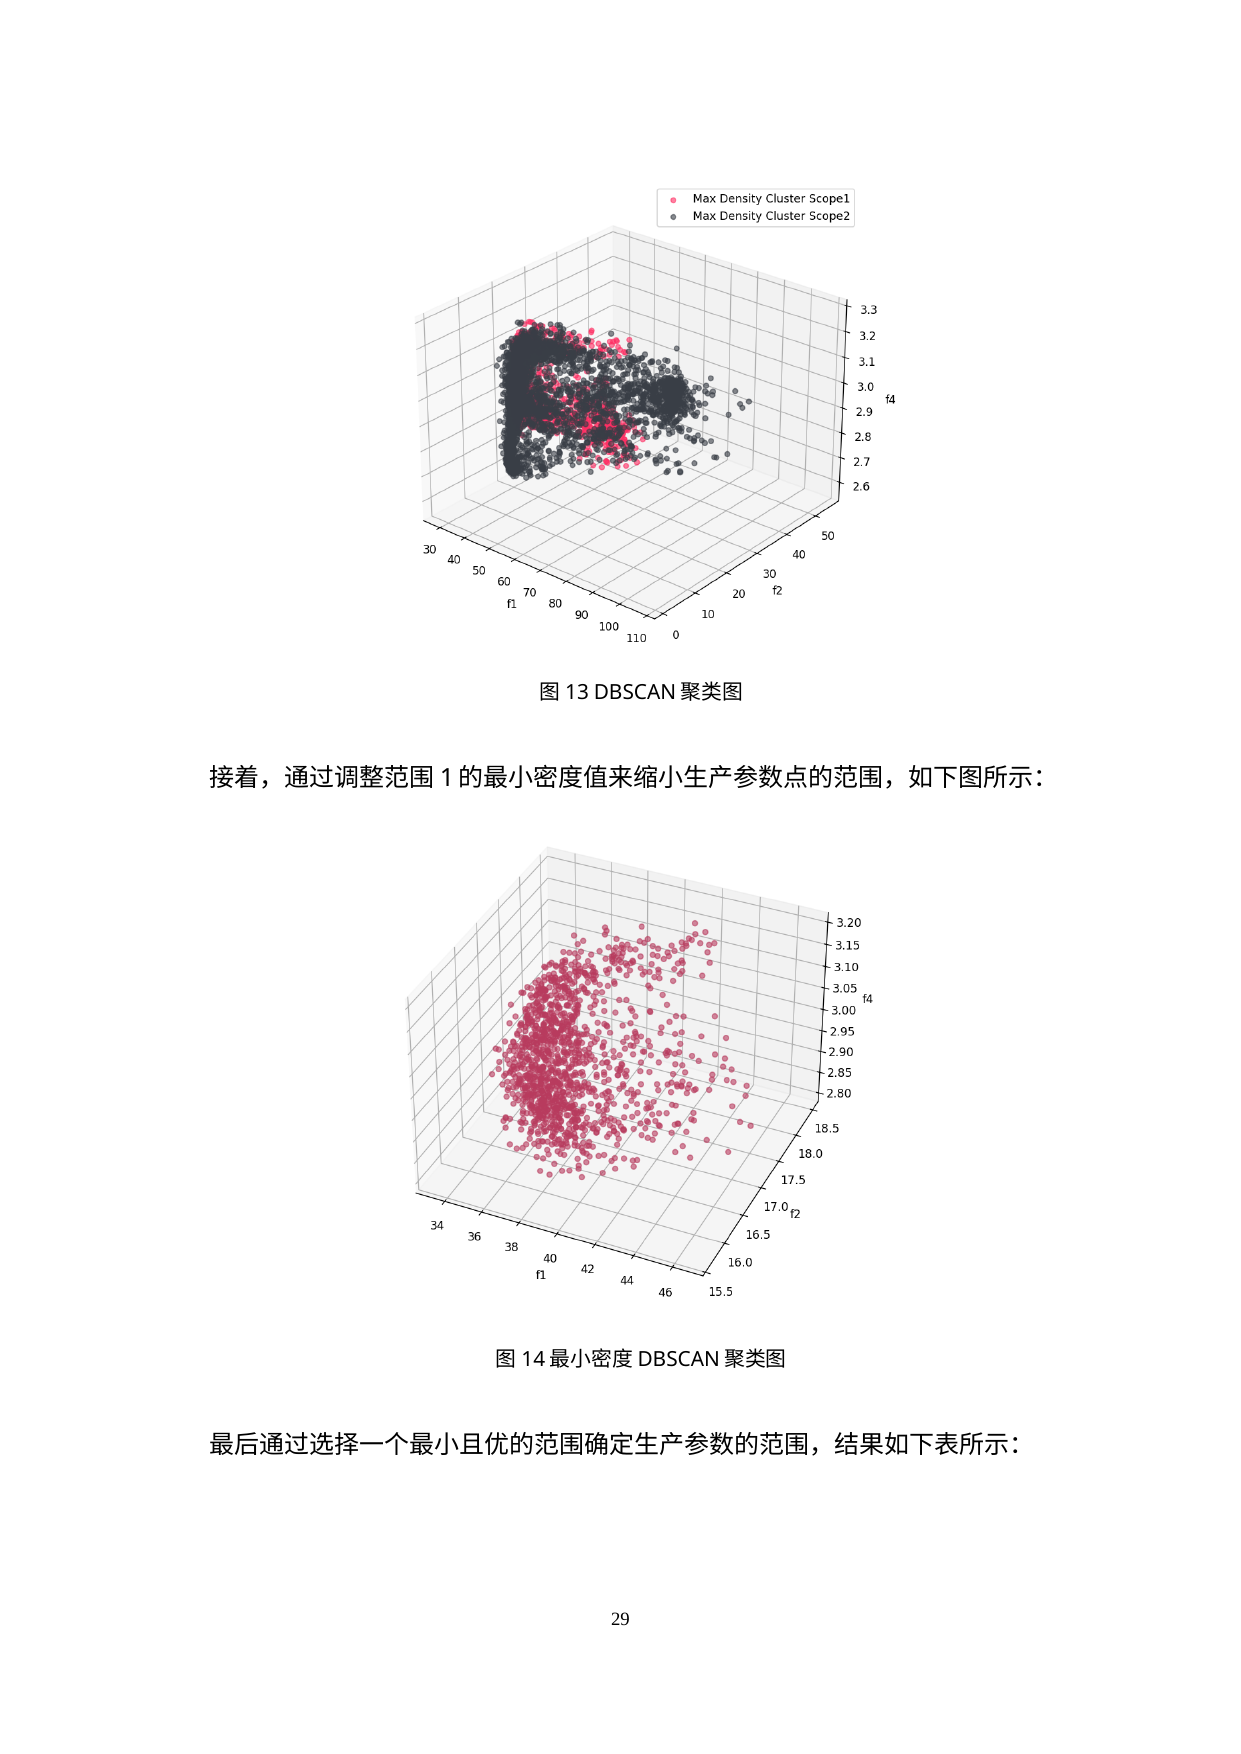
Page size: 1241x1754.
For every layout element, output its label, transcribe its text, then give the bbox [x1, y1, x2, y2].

text 图 14 最小密度DBSCAN聚类图 [159, 1341, 1081, 1374]
text 接着，通过调整范围1的最小密度值来缩小生产参数点的范围，如下图所示： [159, 741, 1081, 809]
text 图 13 DBSCAN聚类图 [159, 673, 1081, 707]
picture [370, 163, 921, 652]
picture [390, 831, 900, 1308]
text 最后通过选择一个最小且优的范围确定生产参数的范围，结果如下表所示： [159, 1408, 1081, 1476]
